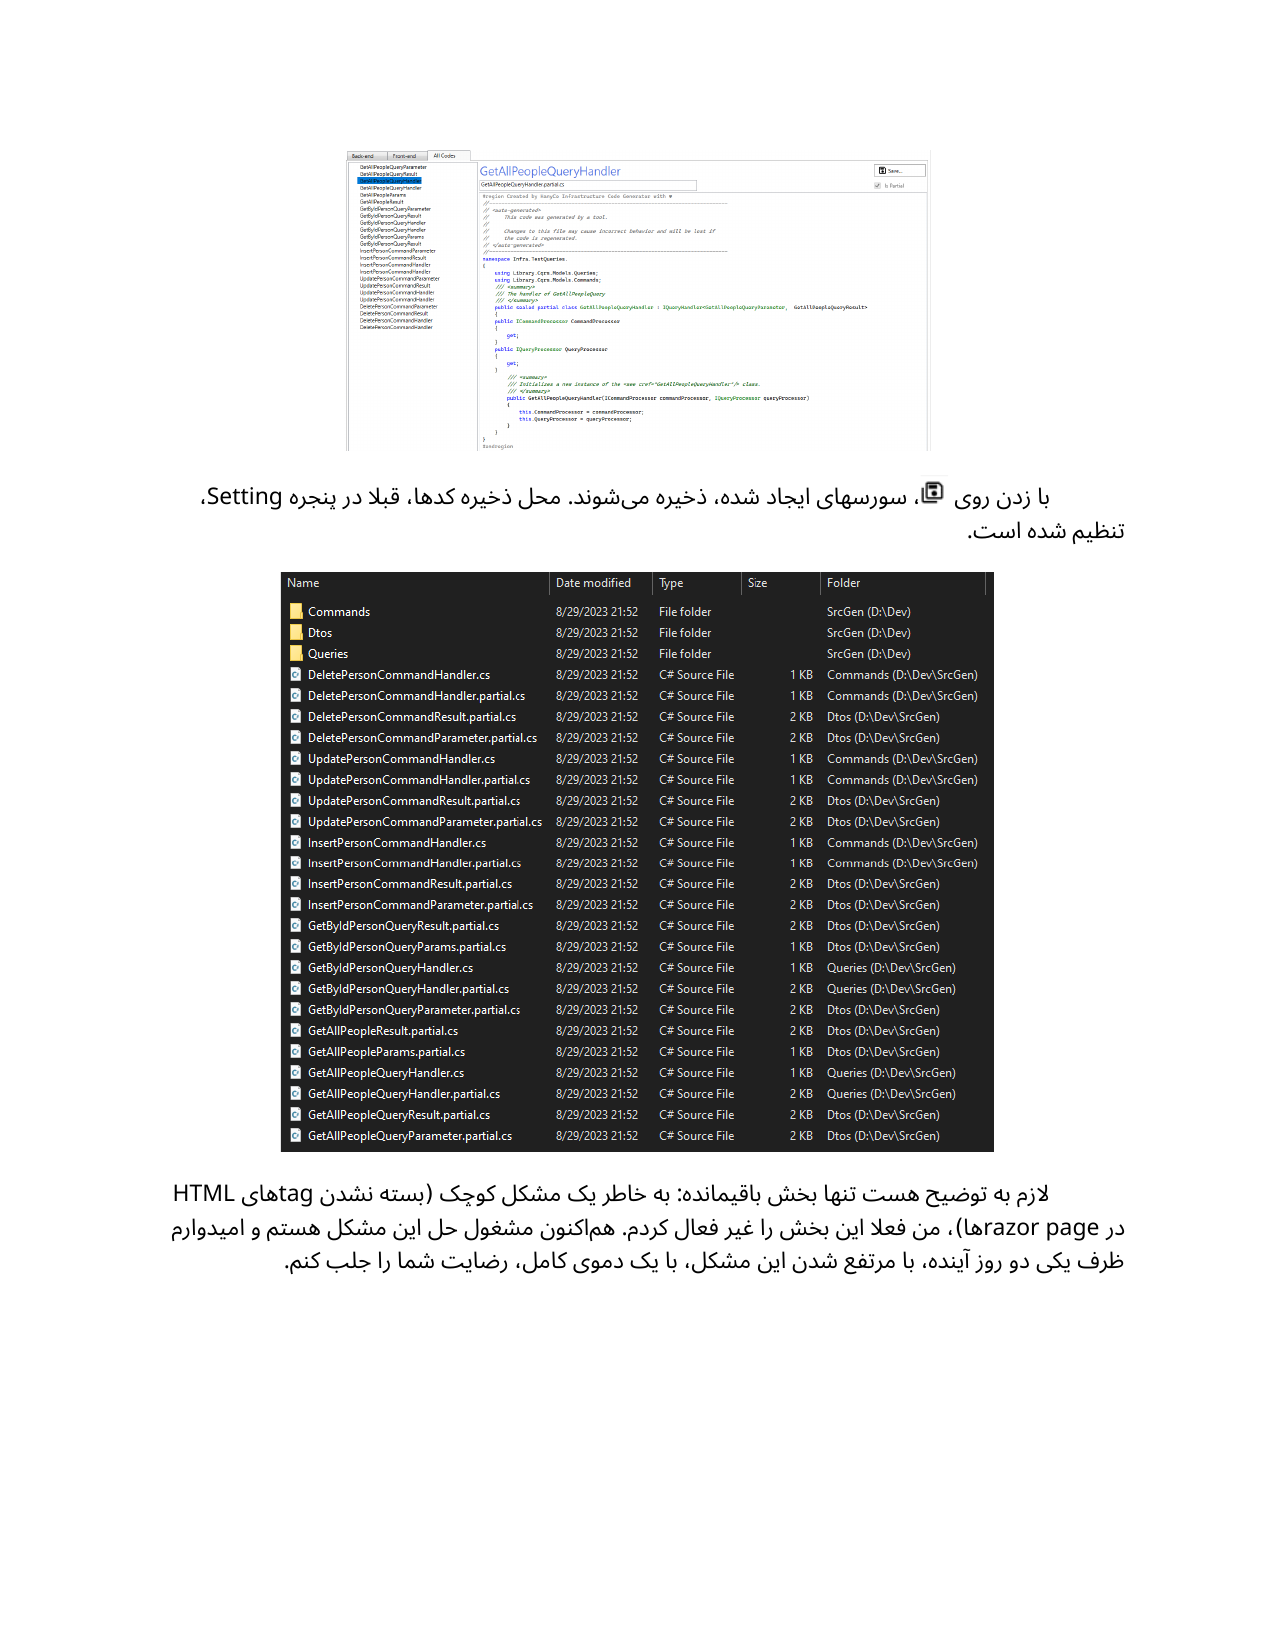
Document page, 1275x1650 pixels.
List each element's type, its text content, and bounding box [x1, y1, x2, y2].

picture [920, 475, 949, 505]
picture [280, 572, 994, 1152]
text با زدن روی ، سورسهای ایجاد شده، ذخیره می‌شوند. محل ذخیره کدها، قبلا در پنجره Setting، تنظیم شده است. [150, 476, 1125, 545]
picture [344, 150, 931, 451]
text لازم به توضیح هست تنها بخش باقیمانده: به خاطر یک مشکل کوچک (بسته نشدن tagهای HTML در razor pageها)، من فعلا این بخش را غیر فعال کردم. هم‌اکنون مشغول حل این مشکل هستم و امیدوارم ظرف یکی دو روز آینده، با مرتفع شدن این مشکل، با یک دموی کامل، رضایت شما را جلب کنم. [150, 1177, 1125, 1275]
